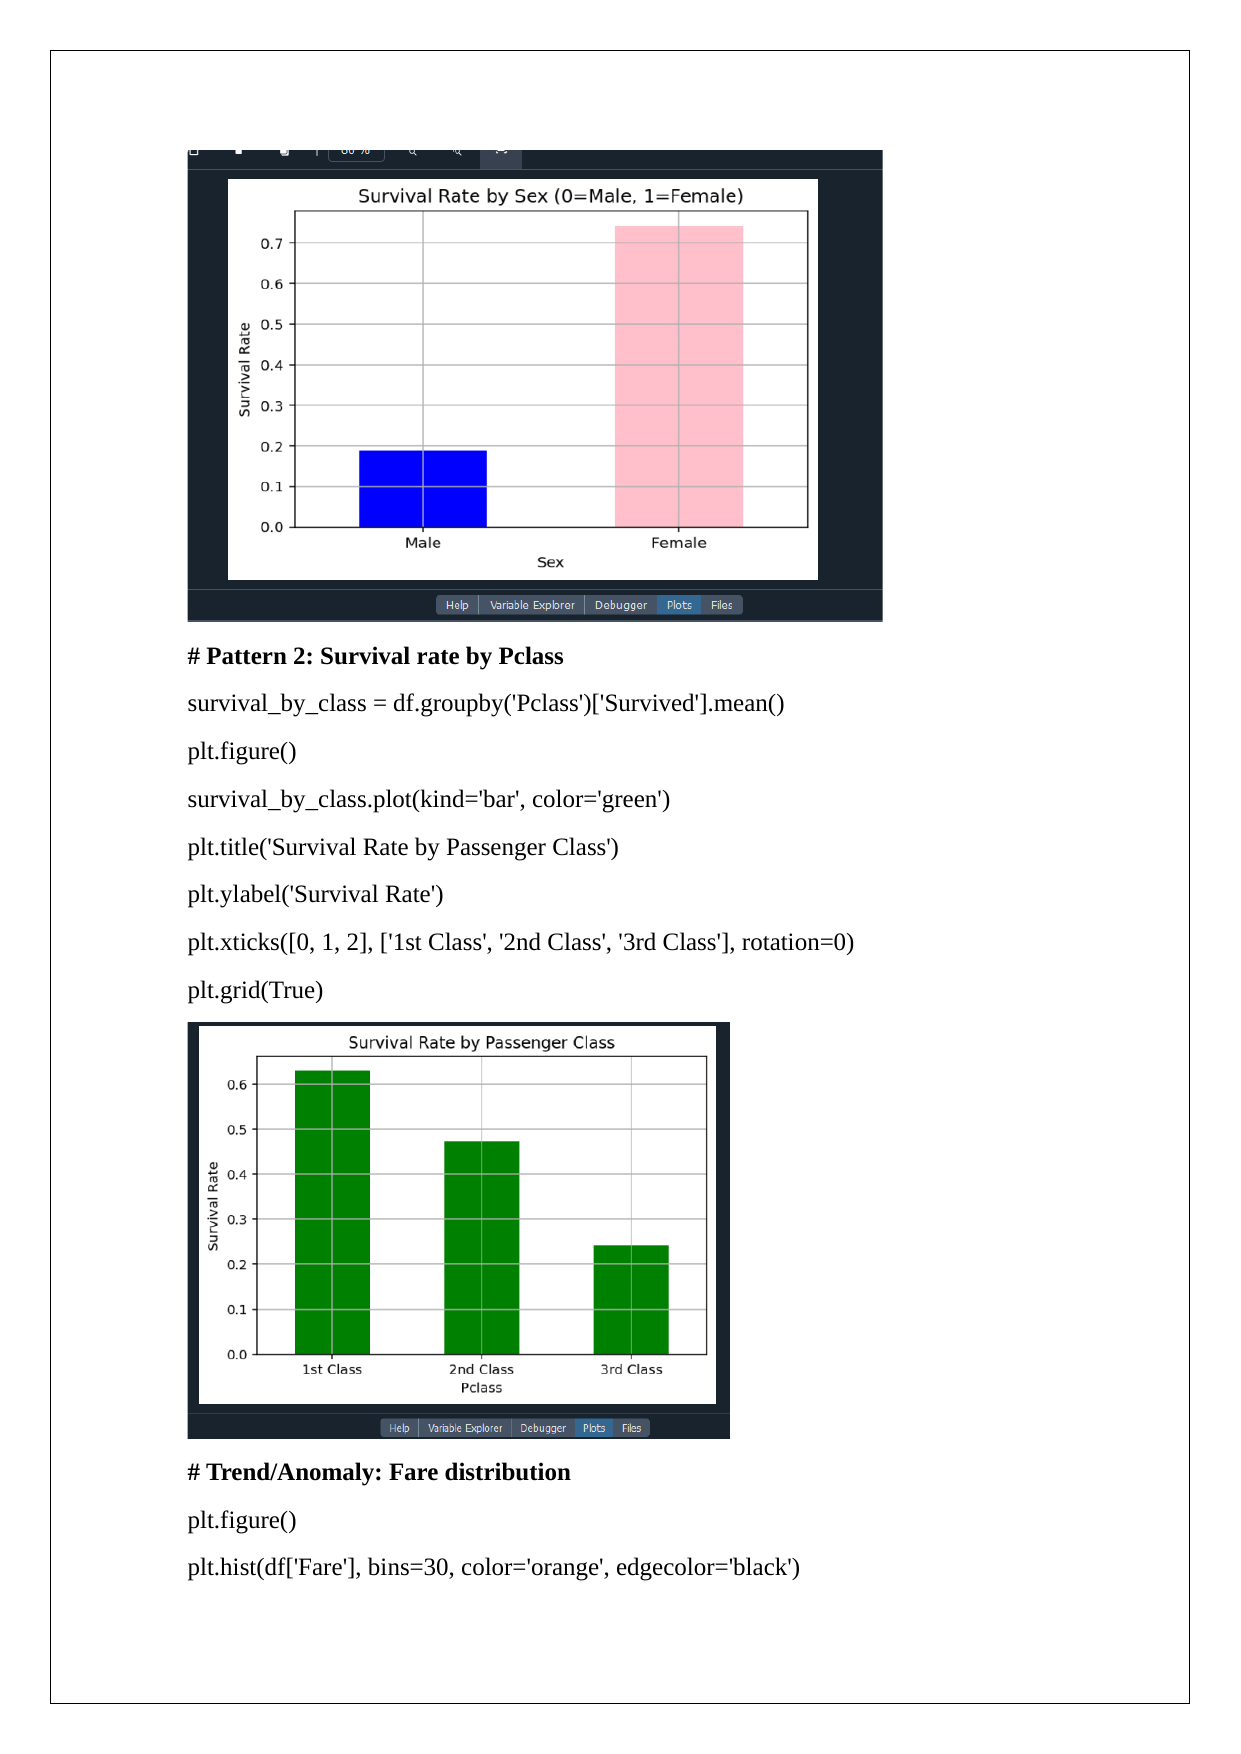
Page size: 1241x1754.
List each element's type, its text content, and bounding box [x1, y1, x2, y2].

text plt.title('Survival Rate by Passenger Class') [187, 832, 1090, 860]
text plt.ylabel('Survival Rate') [187, 879, 1090, 908]
text survival_by_class = df.groupby('Pclass')['Survived'].mean() [187, 688, 1090, 717]
text # Trend/Anomaly: Fare distribution [187, 1457, 1090, 1486]
text plt.figure() [187, 736, 1090, 765]
text survival_by_class.plot(kind='bar', color='green') [187, 784, 1090, 813]
text plt.figure() [187, 1505, 1090, 1533]
text # Pattern 2: Survival rate by Pclass [187, 641, 1090, 669]
picture [187, 1022, 730, 1439]
text plt.xticks([0, 1, 2], ['1st Class', '2nd Class', '3rd Class'], rotation=0) [187, 927, 1090, 956]
text plt.grid(True) [187, 975, 1090, 1003]
picture [187, 150, 883, 622]
text plt.hist(df['Fare'], bins=30, color='orange', edgecolor='black') [187, 1552, 1090, 1581]
